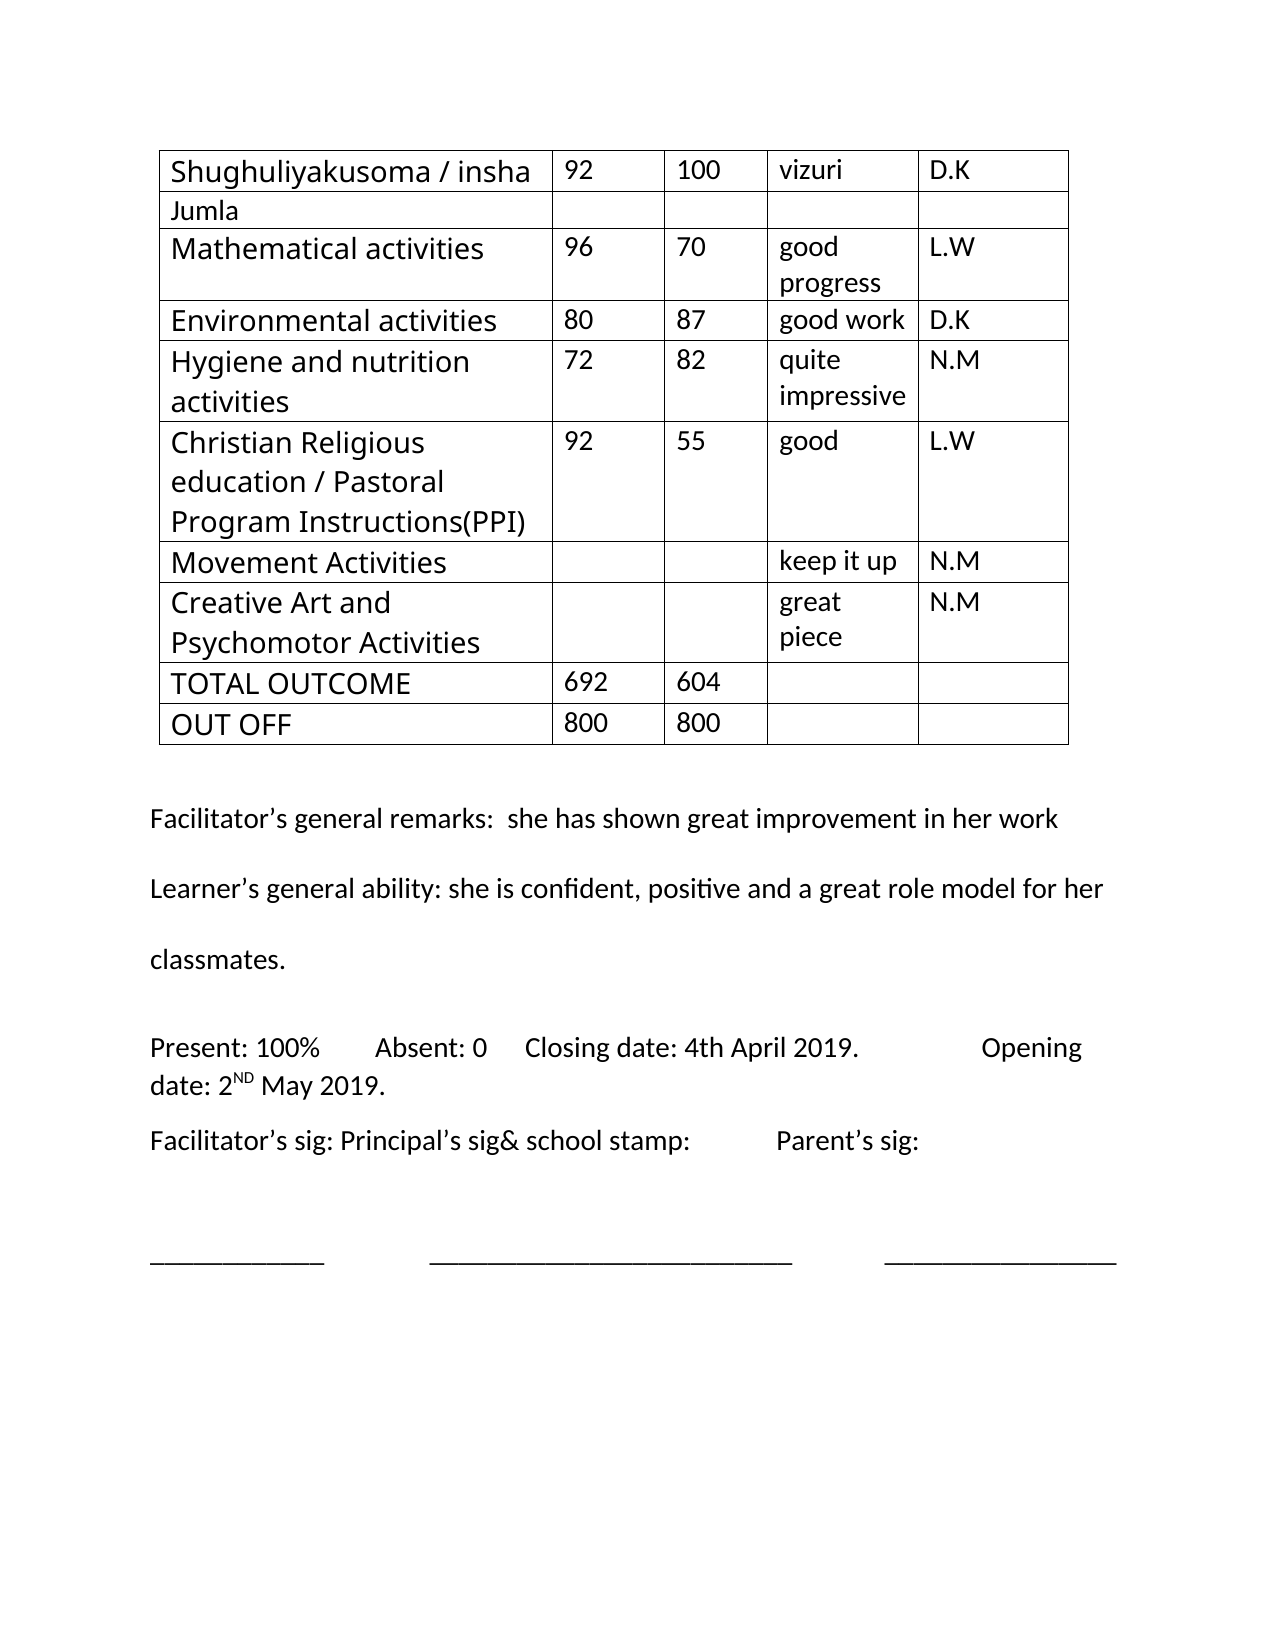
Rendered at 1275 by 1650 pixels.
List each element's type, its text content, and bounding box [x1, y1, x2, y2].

text Facilitator’s sig: Principal’s sig& school stamp: Parent’s sig: [150, 1122, 1125, 1158]
table_cell 800 [665, 704, 767, 743]
table_cell N.M [919, 583, 1068, 662]
table_cell 82 [665, 341, 767, 421]
table_cell 96 [553, 229, 664, 300]
table_cell Hygiene and nutrition activities [160, 341, 552, 421]
table_cell quite impressive [768, 341, 918, 421]
table_cell Shughuliyakusoma / insha [160, 151, 552, 191]
table_cell 100 [665, 151, 767, 191]
table_cell [665, 583, 767, 662]
table_cell good work [768, 301, 918, 340]
text Facilitator’s general remarks: she has shown great improvement in her work [150, 800, 1125, 835]
text ____________ _________________________ ________________ [150, 1233, 1125, 1268]
table_cell [919, 704, 1068, 743]
table_cell [553, 542, 664, 582]
table_cell 72 [553, 341, 664, 421]
table_cell Mathematical activities [160, 229, 552, 300]
table_cell [919, 192, 1068, 227]
table_cell N.M [919, 542, 1068, 582]
table_cell good progress [768, 229, 918, 300]
table_cell [768, 704, 918, 743]
table_cell [768, 663, 918, 703]
table_cell great piece [768, 583, 918, 662]
table_cell keep it up [768, 542, 918, 582]
table_cell 87 [665, 301, 767, 340]
table_cell 692 [553, 663, 664, 703]
table_cell [553, 583, 664, 662]
table_cell OUT OFF [160, 704, 552, 743]
table_cell good [768, 422, 918, 541]
table_cell TOTAL OUTCOME [160, 663, 552, 703]
text Present: 100% Absent: 0 Closing date: 4th April 2019. Opening date: 2ND May 2019. [150, 1029, 1125, 1103]
table_cell [553, 192, 664, 227]
table_cell [768, 192, 918, 227]
table_cell D.K [919, 151, 1068, 191]
table_cell Creative Art and Psychomotor Activities [160, 583, 552, 662]
table_cell 80 [553, 301, 664, 340]
table_cell L.W [919, 229, 1068, 300]
table_cell N.M [919, 341, 1068, 421]
table_cell Christian Religious education / Pastoral Program Instructions(PPI) [160, 422, 552, 541]
table_cell 604 [665, 663, 767, 703]
table_cell 92 [553, 151, 664, 191]
text Learner’s general ability: she is confident, positive and a great role model for her classmates. [150, 870, 1125, 977]
table_cell L.W [919, 422, 1068, 541]
table_cell [665, 192, 767, 227]
table_cell Jumla [160, 192, 552, 227]
table_cell [665, 542, 767, 582]
table_cell D.K [919, 301, 1068, 340]
table_cell vizuri [768, 151, 918, 191]
table_cell 800 [553, 704, 664, 743]
table_cell 92 [553, 422, 664, 541]
table_cell Environmental activities [160, 301, 552, 340]
table_cell [919, 663, 1068, 703]
table_cell 70 [665, 229, 767, 300]
table_cell Movement Activities [160, 542, 552, 582]
table_cell 55 [665, 422, 767, 541]
